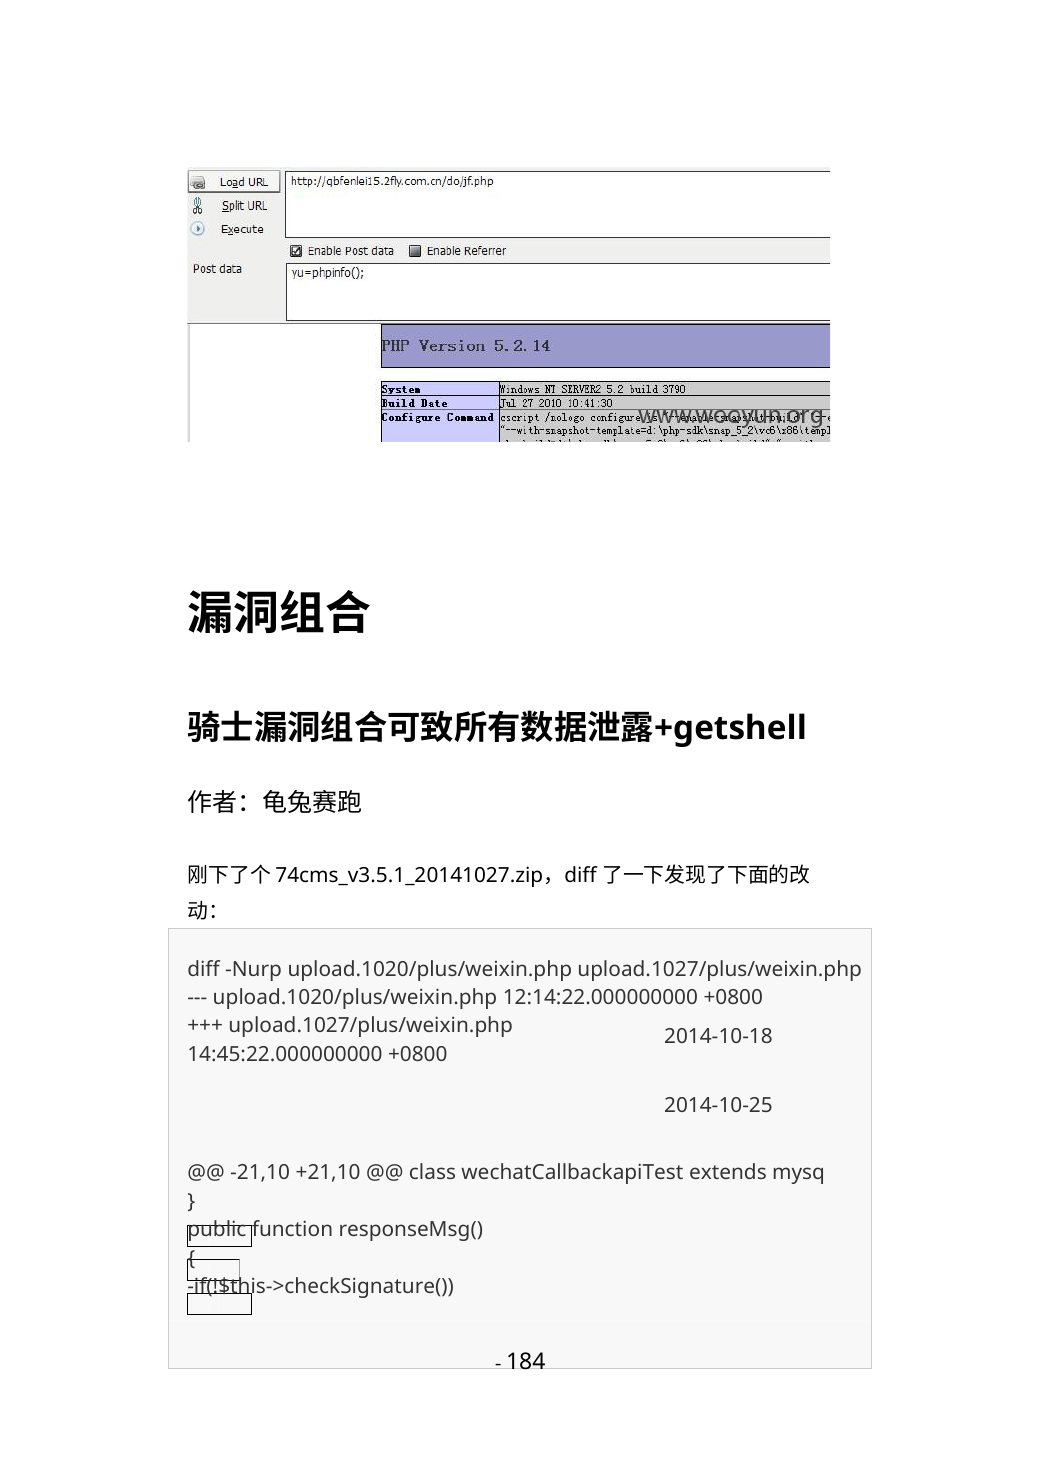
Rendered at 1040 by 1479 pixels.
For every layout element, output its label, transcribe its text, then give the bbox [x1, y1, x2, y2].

picture [188, 1260, 239, 1280]
picture [187, 167, 831, 442]
subtitle 作者：龟兔赛跑 [187, 782, 863, 818]
text 动： [187, 894, 863, 924]
subtitle 漏洞组合 [187, 585, 863, 641]
subtitle 骑士漏洞组合可致所有数据泄露+getshell [187, 700, 863, 749]
picture [204, 1226, 209, 1235]
picture [188, 1226, 251, 1246]
picture [188, 1294, 251, 1314]
text 刚下了个 74cms_v3.5.1_20141027.zip，diff 了一下发现了下面的改 [187, 858, 863, 889]
